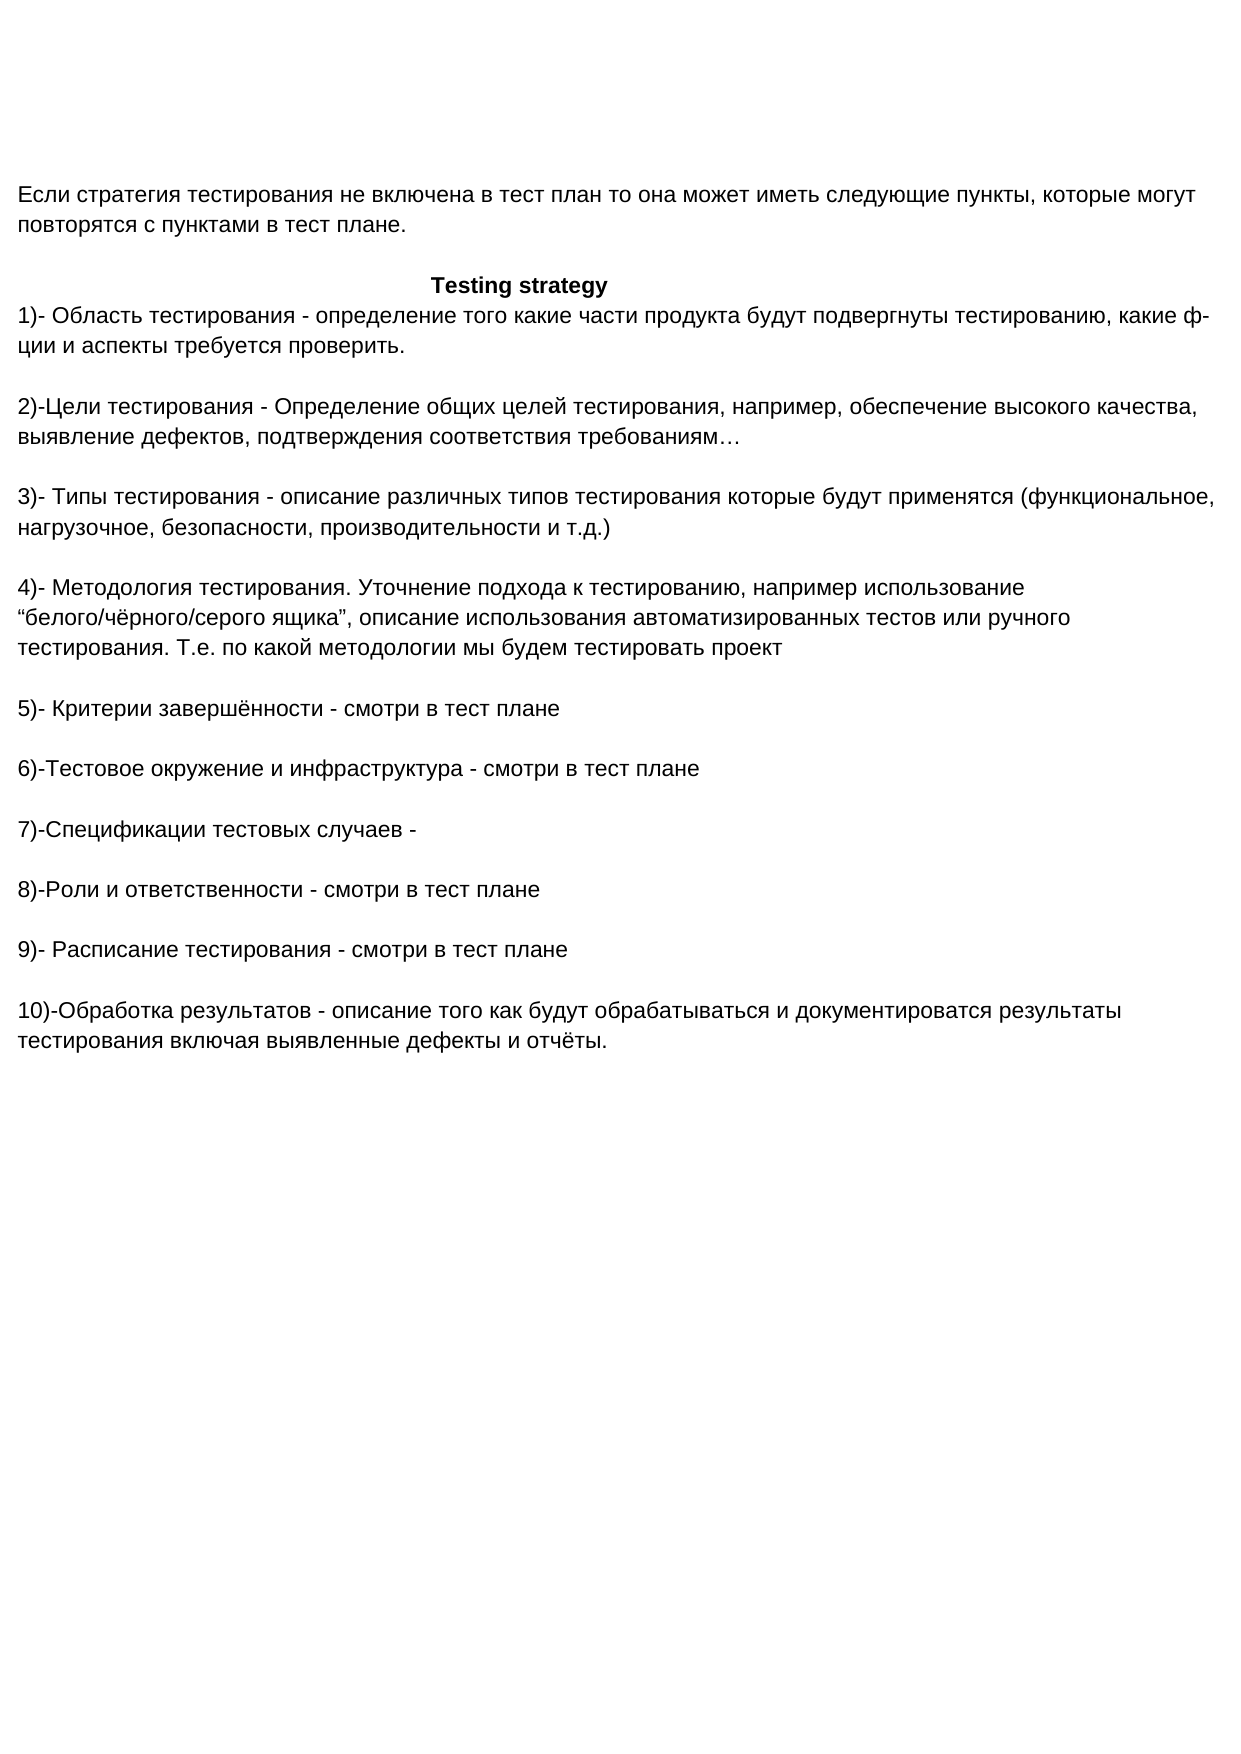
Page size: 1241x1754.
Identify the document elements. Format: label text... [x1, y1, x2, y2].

text 10)-Обработка результатов - описание того как будут обрабатываться и документироватся результаты тестирования включая выявленные дефекты и отчёты. [17, 997, 1227, 1053]
text Если стратегия тестирования не включена в тест план то она может иметь следующие пункты, которые могут повторятся с пунктами в тест плане. [17, 181, 1227, 238]
text Testing strategy [17, 272, 1227, 298]
text 7)-Спецификации тестовых случаев - [17, 816, 1227, 842]
text 2)-Цели тестирования - Определение общих целей тестирования, например, обеспечение высокого качества, выявление дефектов, подтверждения соответствия требованиям… [17, 393, 1227, 449]
text 5)- Критерии завершённости - смотри в тест плане [17, 695, 1227, 721]
text 8)-Роли и ответственности - смотри в тест плане [17, 876, 1227, 902]
text 9)- Расписание тестирования - смотри в тест плане [17, 936, 1227, 963]
text 1)- Область тестирования - определение того какие части продукта будут подвергнуты тестированию, какие ф-ции и аспекты требуется проверить. [17, 302, 1227, 359]
text 3)- Типы тестирования - описание различных типов тестирования которые будут применятся (функциональное, нагрузочное, безопасности, производительности и т.д.) [17, 483, 1227, 540]
text 4)- Методология тестирования. Уточнение подхода к тестированию, например использование “белого/чёрного/серого ящика”, описание использования автоматизированных тестов или ручного тестирования. Т.е. по какой методологии мы будем тестировать проект [17, 574, 1227, 661]
text 6)-Тестовое окружение и инфраструктура - смотри в тест плане [17, 755, 1227, 782]
